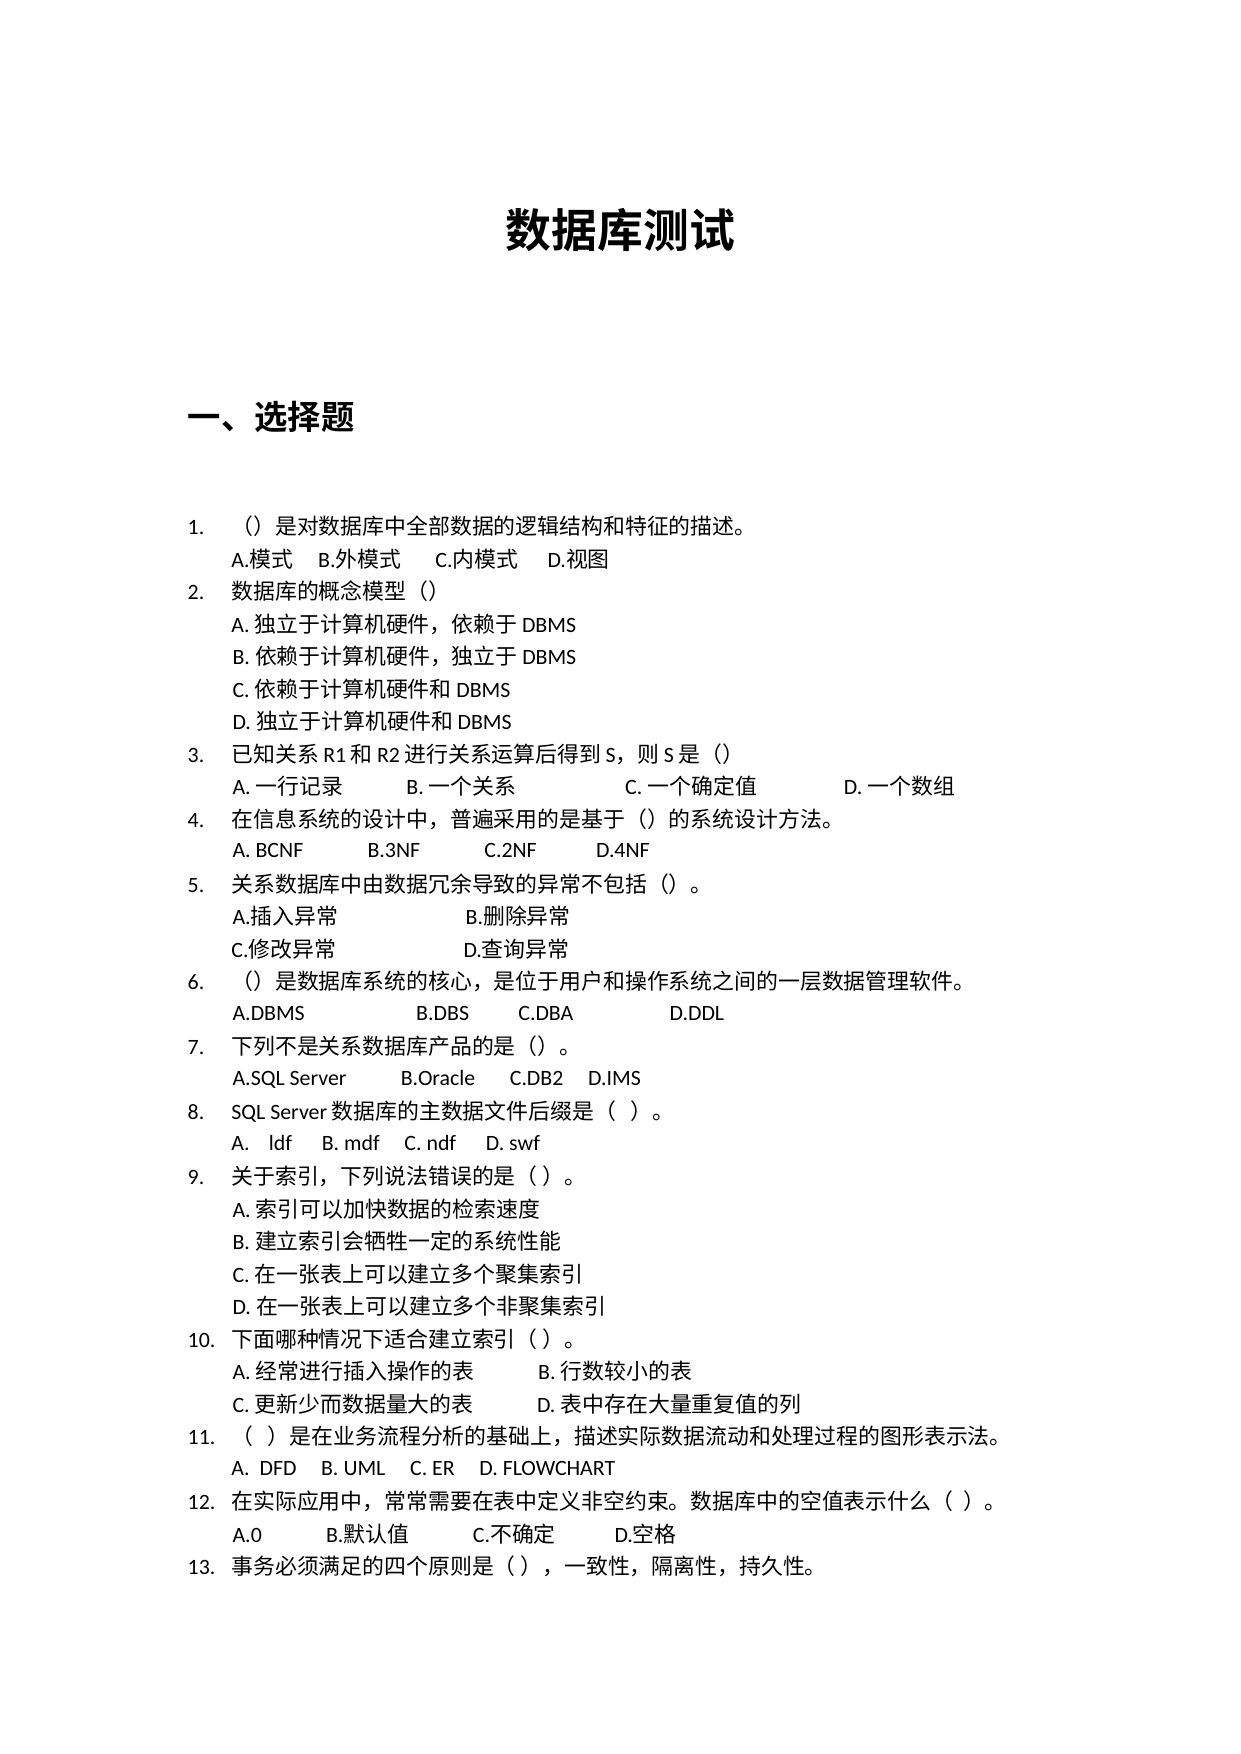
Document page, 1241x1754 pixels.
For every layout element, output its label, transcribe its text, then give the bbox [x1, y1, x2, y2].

subtitle 数据库测试 [187, 197, 1053, 262]
text A.DBMS B.DBS C.DBA D.DDL [232, 996, 1053, 1029]
text B. 依赖于计算机硬件，独立于 DBMS [232, 639, 1053, 671]
list （）是对数据库中全部数据的逻辑结构和特征的描述。 [187, 509, 1053, 541]
list 下面哪种情况下适合建立索引（ ）。 [187, 1321, 1053, 1354]
text B. 建立索引会牺牲一定的系统性能 [232, 1224, 1053, 1256]
text A.模式 B.外模式 C.内模式 D.视图 [187, 541, 1053, 574]
subtitle 选择题 [187, 384, 1053, 449]
text D. 在一张表上可以建立多个非聚集索引 [232, 1289, 1053, 1321]
list 在实际应用中，常常需要在表中定义非空约束。数据库中的空值表示什么（ ）。 [187, 1484, 1053, 1516]
text C.修改异常 D.查询异常 [187, 931, 1053, 964]
text A. 独立于计算机硬件，依赖于 DBMS [187, 606, 1053, 639]
text D. 独立于计算机硬件和 DBMS [232, 704, 1053, 736]
list 数据库的概念模型（） [187, 574, 1053, 606]
list 已知关系R1和R2进行关系运算后得到S，则S是（） [187, 736, 1053, 769]
text A.SQL Server B.Oracle C.DB2 D.IMS [232, 1061, 1053, 1094]
list ldf B. mdf C. ndf D. swf [231, 1126, 1053, 1159]
text A. DFD B. UML C. ER D. FLOWCHART [231, 1451, 1053, 1484]
list 关系数据库中由数据冗余导致的异常不包括（）。 [187, 866, 1053, 899]
text A.0 B.默认值 C.不确定 D.空格 [232, 1516, 1053, 1549]
list 关于索引，下列说法错误的是（ ）。 [187, 1159, 1053, 1191]
list 在信息系统的设计中，普遍采用的是基于（）的系统设计方法。 [187, 801, 1053, 834]
list SQL Server数据库的主数据文件后缀是（ ）。 [187, 1094, 1053, 1126]
text A. 经常进行插入操作的表 B. 行数较小的表 [232, 1354, 1053, 1386]
text A. BCNF B.3NF C.2NF D.4NF [232, 834, 1053, 866]
text C. 依赖于计算机硬件和 DBMS [232, 671, 1053, 704]
text C. 更新少而数据量大的表 D. 表中存在大量重复值的列 [232, 1386, 1053, 1419]
list 下列不是关系数据库产品的是（）。 [187, 1029, 1053, 1061]
text A.插入异常 B.删除异常 [232, 899, 1053, 931]
text A. 索引可以加快数据的检索速度 [232, 1191, 1053, 1224]
text C. 在一张表上可以建立多个聚集索引 [232, 1256, 1053, 1289]
list （ ）是在业务流程分析的基础上，描述实际数据流动和处理过程的图形表示法。 [187, 1419, 1053, 1451]
list （）是数据库系统的核心，是位于用户和操作系统之间的一层数据管理软件。 [187, 964, 1053, 996]
text A. 一行记录 B. 一个关系 C. 一个确定值 D. 一个数组 [232, 769, 1053, 801]
list 事务必须满足的四个原则是（ ），一致性，隔离性，持久性。 [187, 1549, 1053, 1581]
